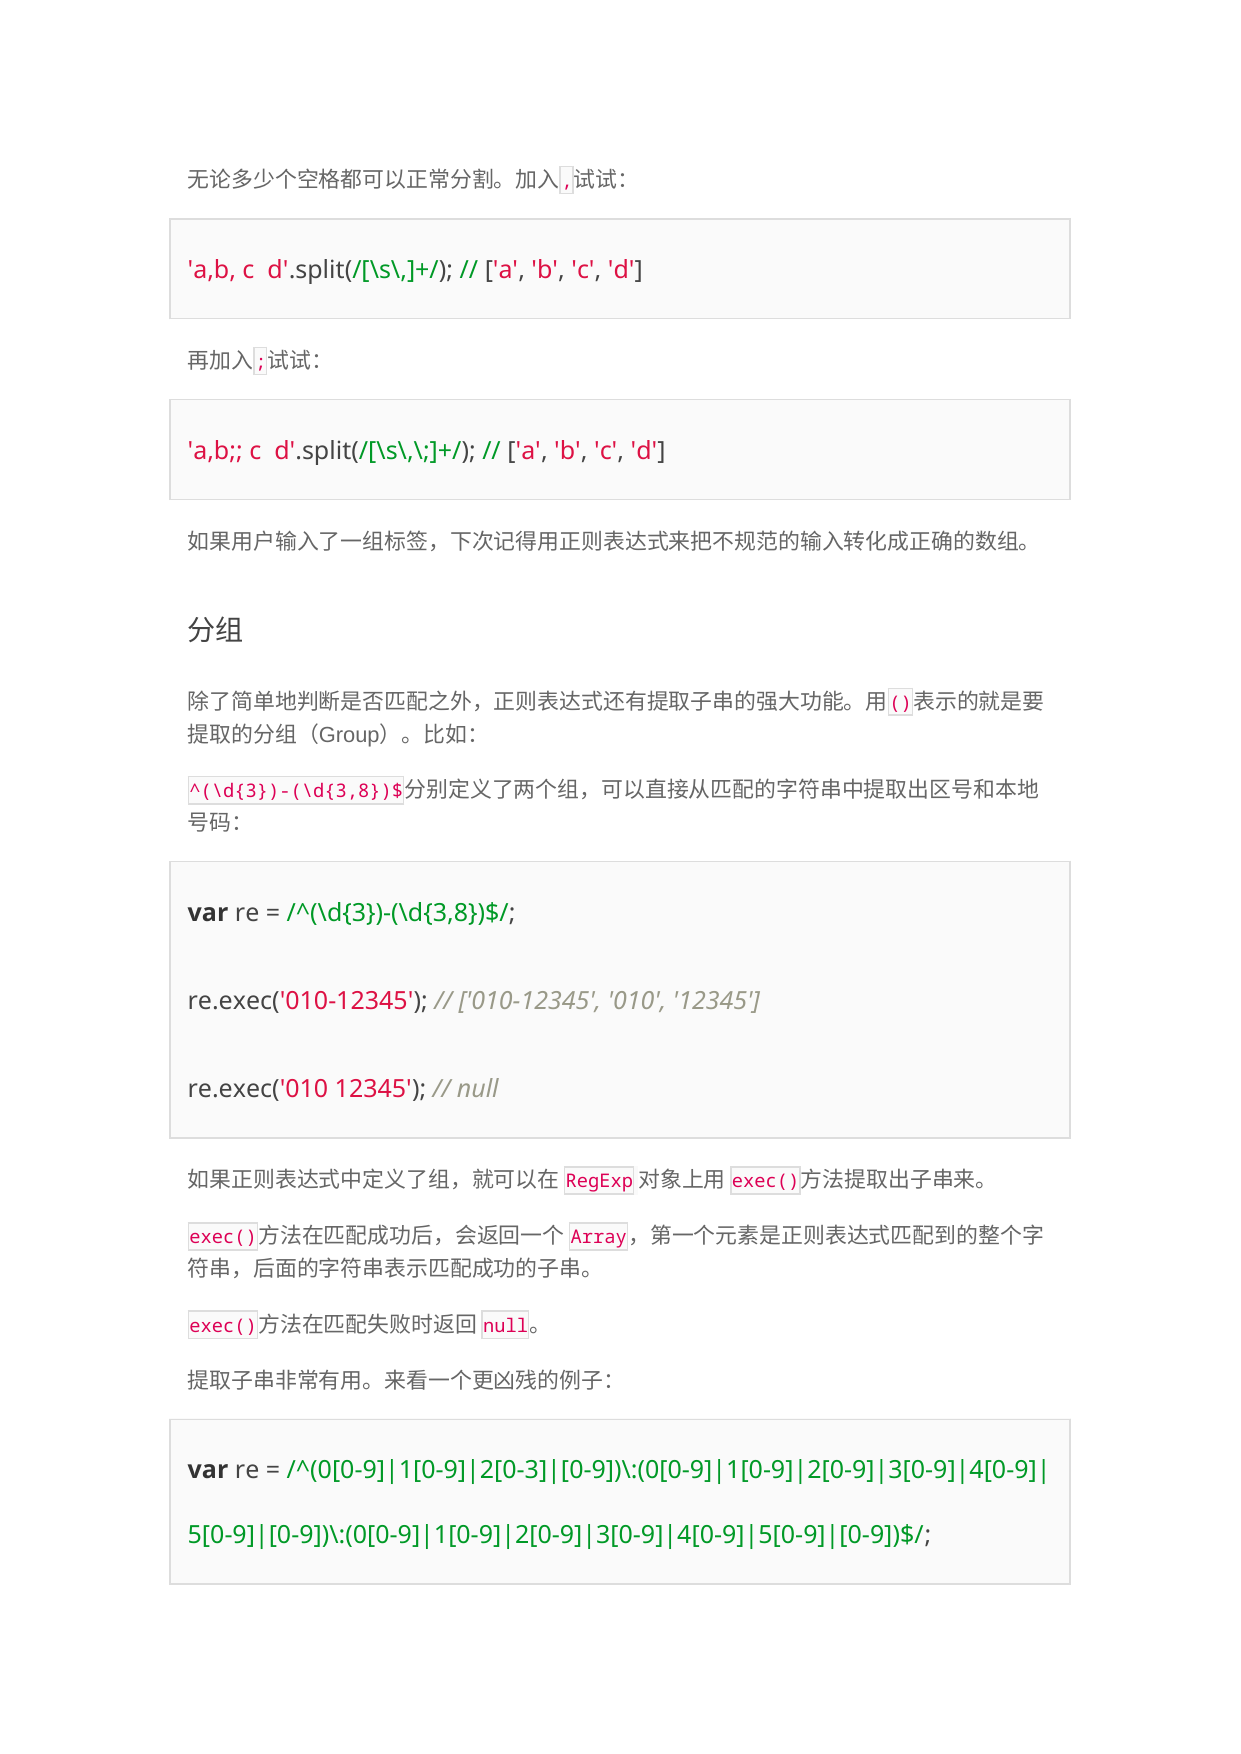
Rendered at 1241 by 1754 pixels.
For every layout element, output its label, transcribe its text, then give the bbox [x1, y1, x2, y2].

text 'a,b;; c d'.split(/[\s\,\;]+/); // ['a', 'b', 'c', 'd'] [171, 400, 1069, 499]
text var re = /^(0[0-9]|1[0-9]|2[0-3]|[0-9])\:(0[0-9]|1[0-9]|2[0-9]|3[0-9]|4[0-9]|5[0-9]|[0-9])\:(0[0-9]|1[0-9]|2[0-9]|3[0-9]|4[0-9]|5[0-9]|[0-9])$/; [171, 1420, 1069, 1583]
text 再加入;试试： [187, 343, 1053, 375]
text 除了简单地判断是否匹配之外，正则表达式还有提取子串的强大功能。用()表示的就是要提取的分组（Group）。比如： [187, 684, 1053, 749]
text re.exec('010 12345'); // null [171, 1037, 1069, 1137]
text 分组 [187, 595, 1053, 660]
text 'a,b, c d'.split(/[\s\,]+/); // ['a', 'b', 'c', 'd'] [171, 220, 1069, 318]
text 无论多少个空格都可以正常分割。加入,试试： [187, 162, 1053, 194]
text exec()方法在匹配失败时返回null。 [187, 1307, 1053, 1339]
text ^(\d{3})-(\d{3,8})$分别定义了两个组，可以直接从匹配的字符串中提取出区号和本地号码： [187, 772, 1053, 837]
text 提取子串非常有用。来看一个更凶残的例子： [187, 1363, 1053, 1395]
text re.exec('010-12345'); // ['010-12345', '010', '12345'] [171, 949, 1069, 1032]
text exec()方法在匹配成功后，会返回一个Array，第一个元素是正则表达式匹配到的整个字符串，后面的字符串表示匹配成功的子串。 [187, 1218, 1053, 1283]
text var re = /^(\d{3})-(\d{3,8})$/; [171, 862, 1069, 944]
text 如果正则表达式中定义了组，就可以在RegExp对象上用exec()方法提取出子串来。 [187, 1162, 1053, 1195]
text 如果用户输入了一组标签，下次记得用正则表达式来把不规范的输入转化成正确的数组。 [187, 524, 1053, 556]
